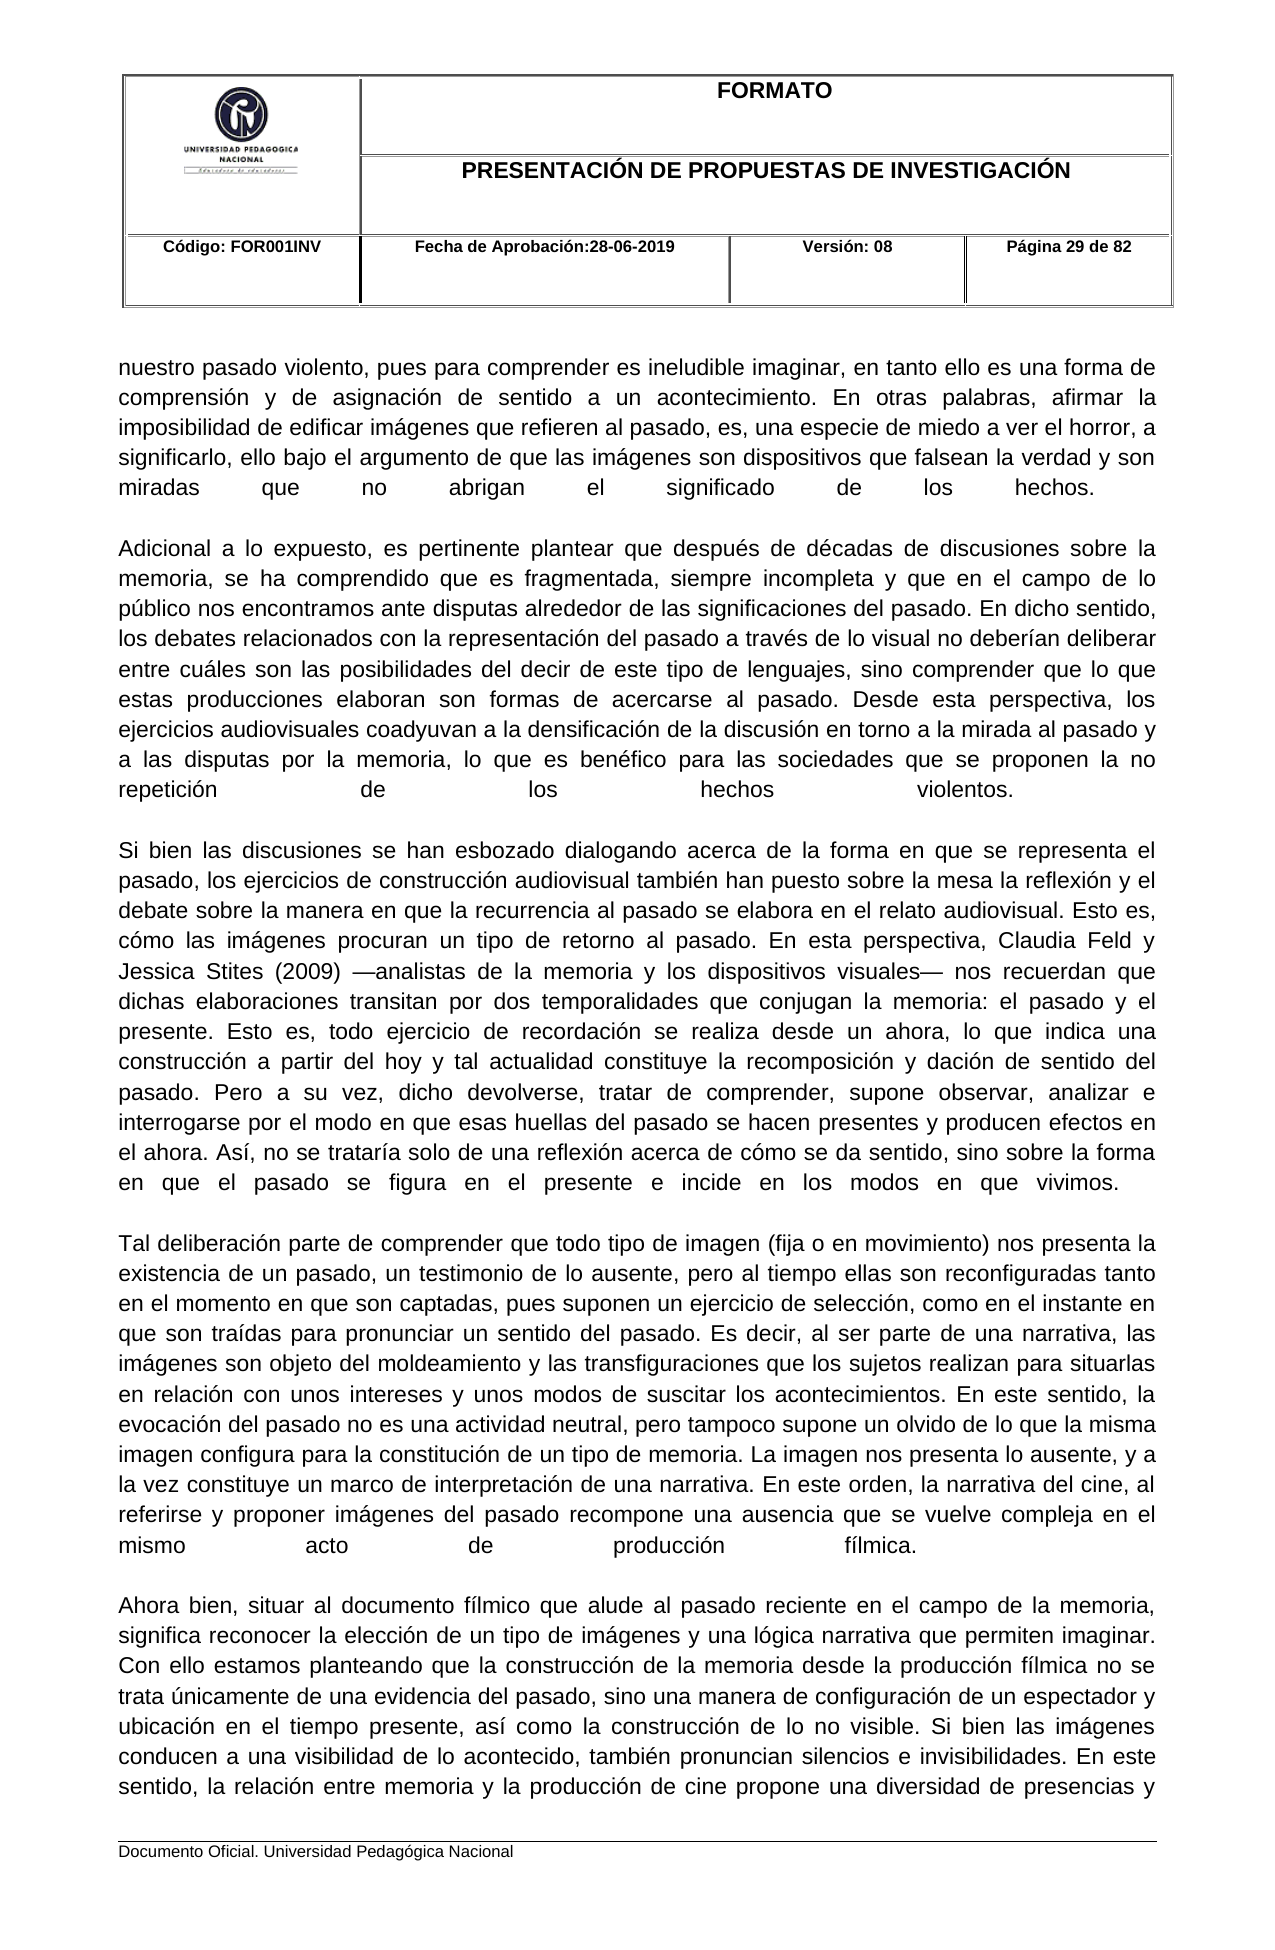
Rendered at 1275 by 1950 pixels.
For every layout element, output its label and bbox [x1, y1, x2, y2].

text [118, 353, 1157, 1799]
picture [184, 87, 300, 175]
